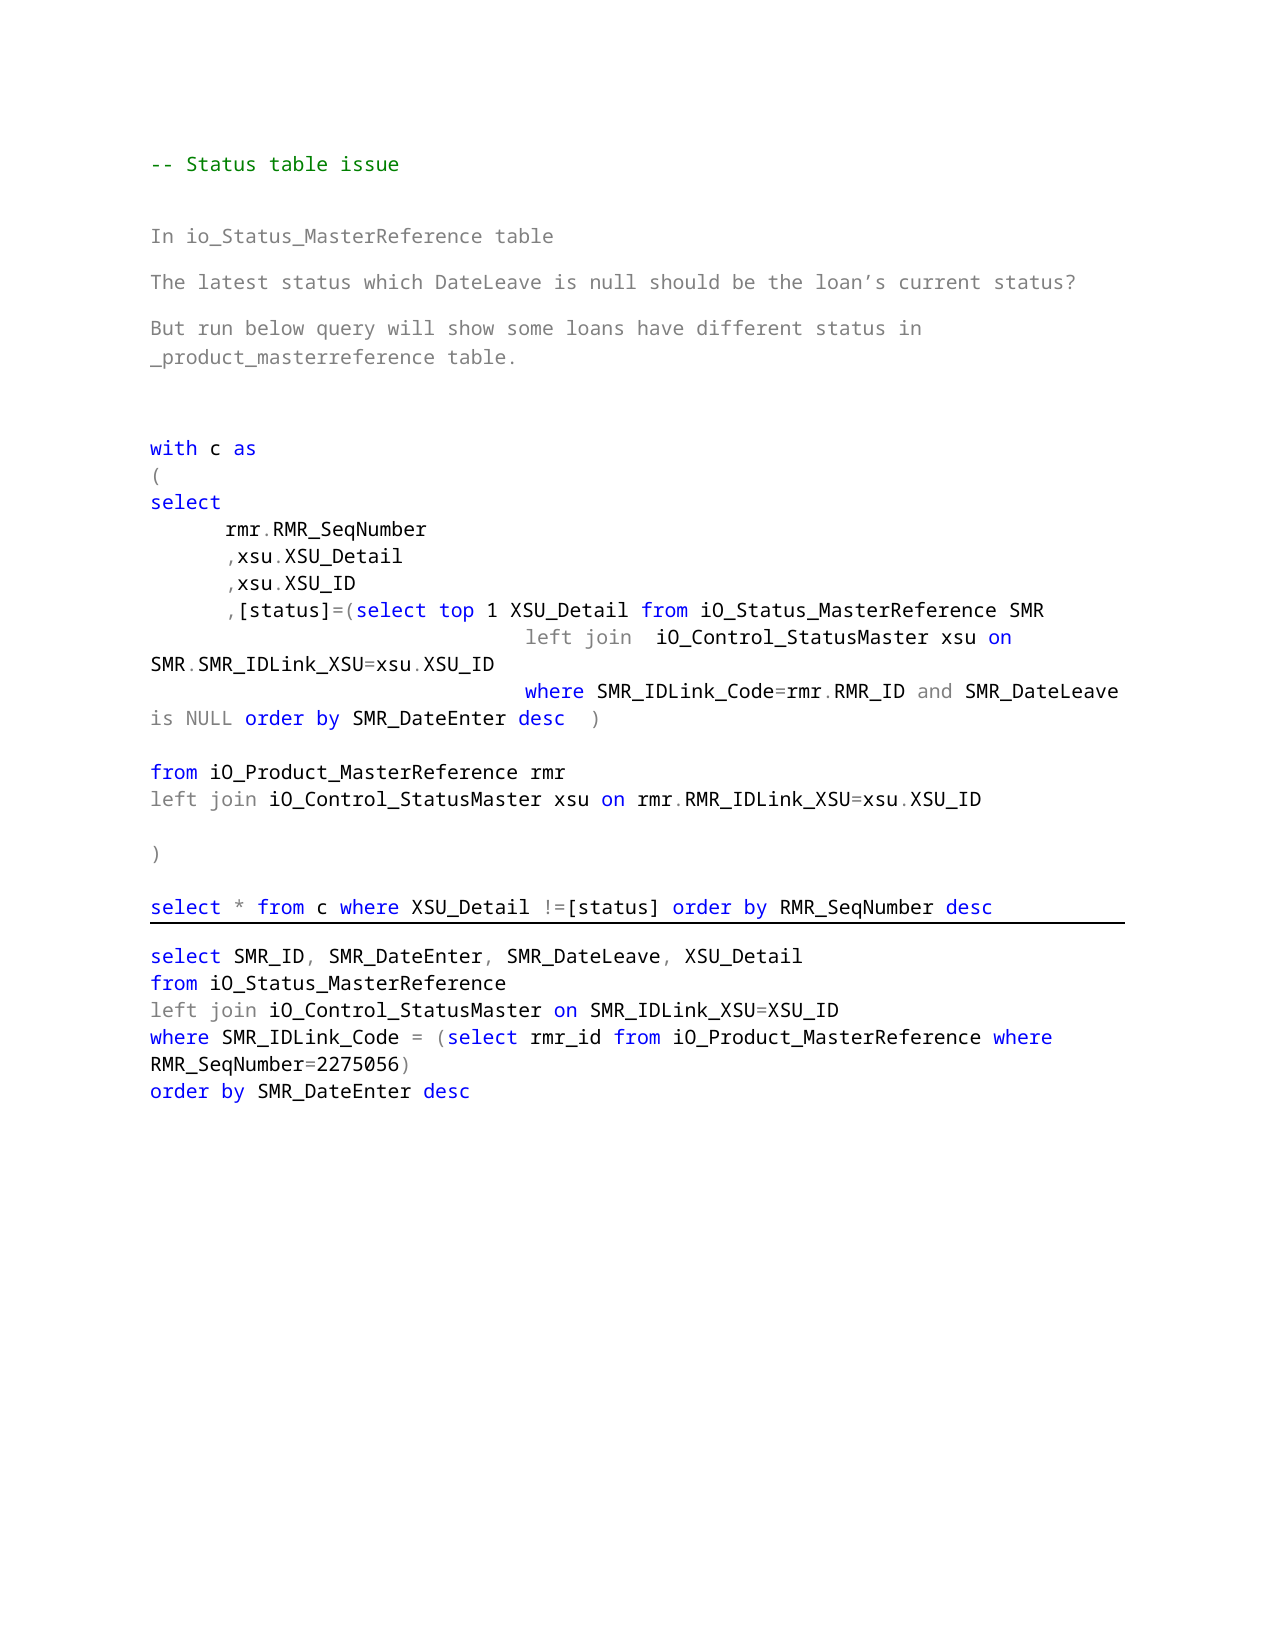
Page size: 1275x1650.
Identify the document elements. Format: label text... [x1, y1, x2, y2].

text from iO_Status_MasterReference [150, 970, 1125, 997]
text -- Status table issue [150, 150, 1125, 177]
text left join iO_Control_StatusMaster xsu on rmr.RMR_IDLink_XSU=xsu.XSU_ID [150, 785, 1125, 812]
text where SMR_IDLink_Code = (select rmr_id from iO_Product_MasterReference where RMR_SeqNumber=2275056) [150, 1024, 1125, 1078]
text select * from c where XSU_Detail !=[status] order by RMR_SeqNumber desc [150, 893, 1125, 922]
text left join iO_Control_StatusMaster xsu on SMR.SMR_IDLink_XSU=xsu.XSU_ID [150, 623, 1125, 677]
text from iO_Product_MasterReference rmr [150, 758, 1125, 785]
text rmr.RMR_SeqNumber [150, 516, 1125, 543]
text The latest status which DateLeave is null should be the loan’s current status? [150, 268, 1125, 295]
text select [150, 489, 1125, 516]
text ( [150, 462, 1125, 489]
text order by SMR_DateEnter desc [150, 1078, 1125, 1104]
text But run below query will show some loans have different status in _product_masterreference table. [150, 314, 1125, 370]
text ,[status]=(select top 1 XSU_Detail from iO_Status_MasterReference SMR [150, 597, 1125, 623]
text In io_Status_MasterReference table [150, 223, 1125, 250]
text ,xsu.XSU_Detail [150, 543, 1125, 569]
text ) [150, 839, 1125, 866]
text ,xsu.XSU_ID [150, 569, 1125, 597]
text with c as [150, 435, 1125, 462]
text select SMR_ID, SMR_DateEnter, SMR_DateLeave, XSU_Detail [150, 943, 1125, 970]
text where SMR_IDLink_Code=rmr.RMR_ID and SMR_DateLeave is NULL order by SMR_DateEnter desc ) [150, 677, 1125, 731]
text left join iO_Control_StatusMaster on SMR_IDLink_XSU=XSU_ID [150, 997, 1125, 1024]
